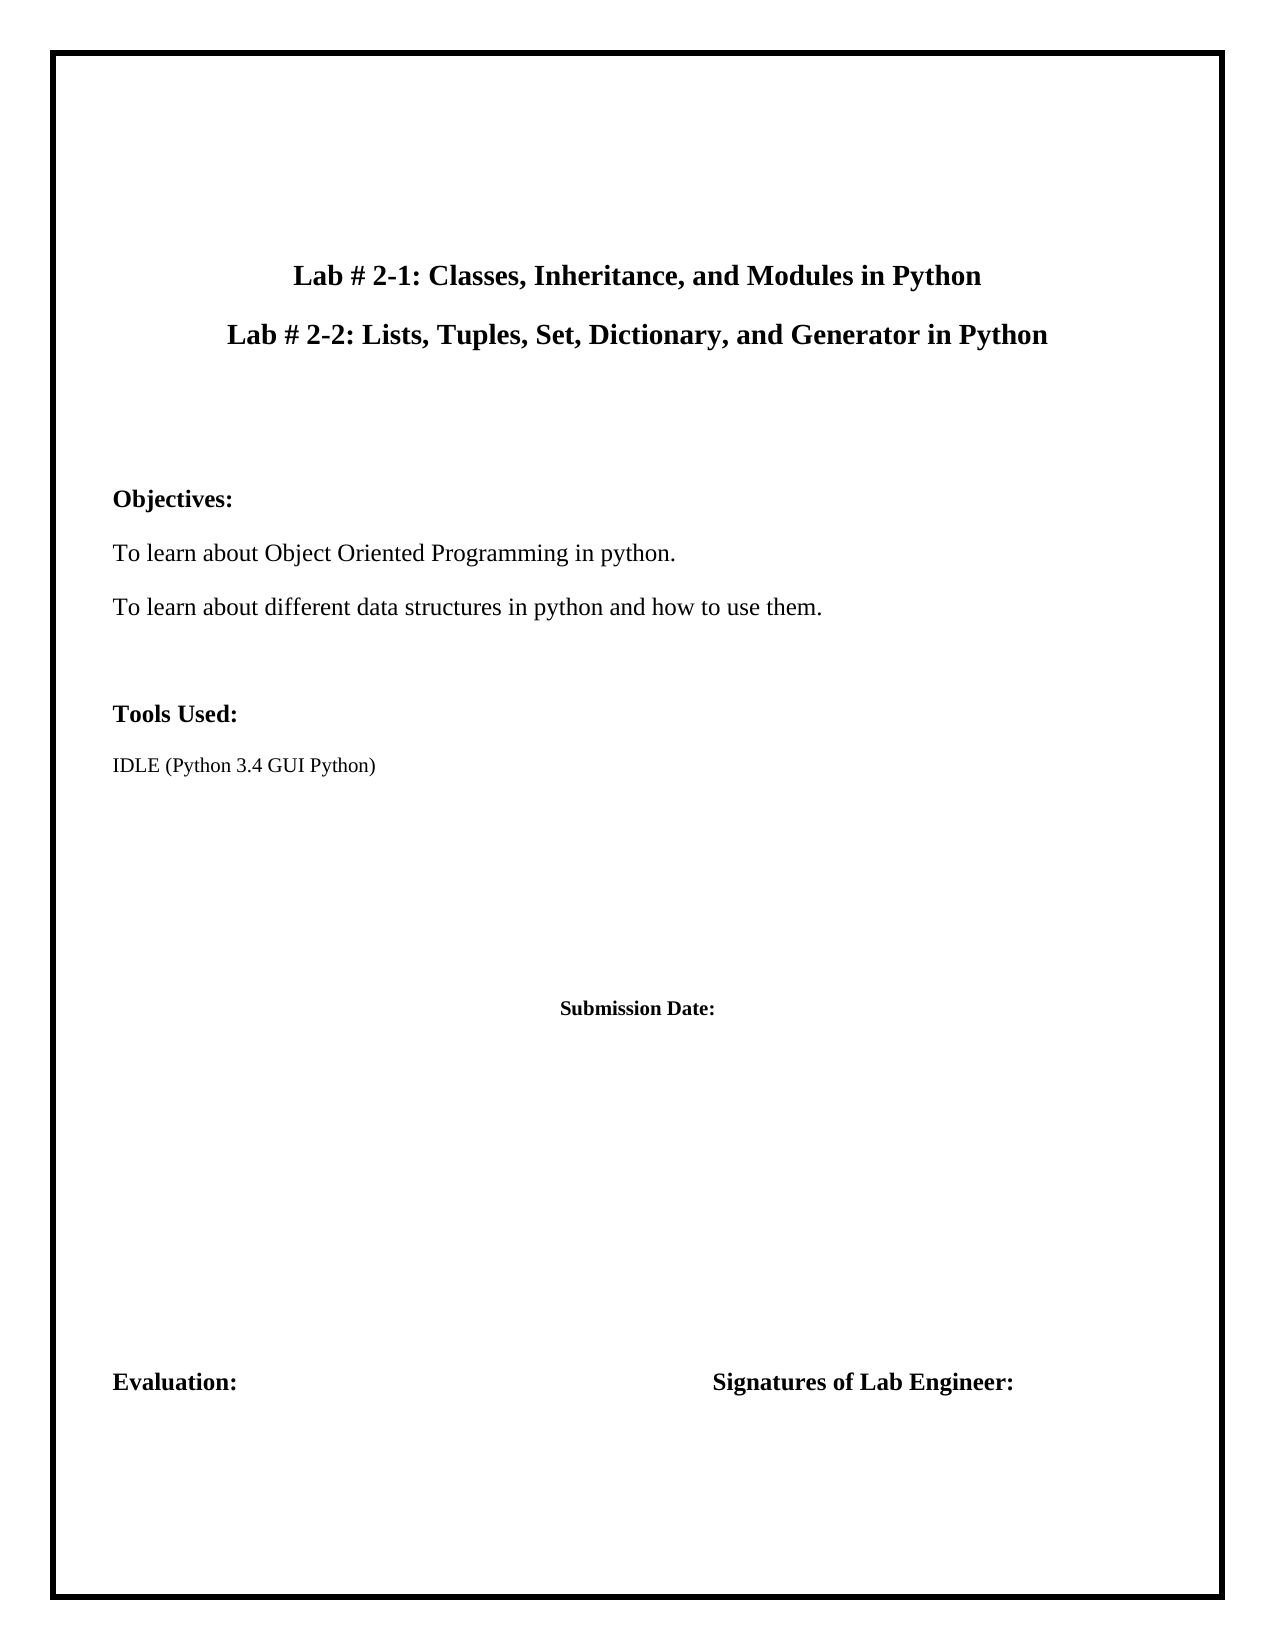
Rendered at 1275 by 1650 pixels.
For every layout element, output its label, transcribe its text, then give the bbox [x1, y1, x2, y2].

text Lab # 2-1: Classes, Inheritance, and Modules in Python [112, 258, 1162, 291]
text Tools Used: [112, 699, 1162, 728]
text Submission Date: [112, 996, 1162, 1020]
text To learn about Object Oriented Programming in python. [112, 538, 1162, 567]
text Lab # 2-2: Lists, Tuples, Set, Dictionary, and Generator in Python [112, 317, 1162, 351]
text IDLE (Python 3.4 GUI Python) [112, 753, 1162, 777]
text Objectives: [112, 484, 1162, 513]
text To learn about different data structures in python and how to use them. [112, 592, 1162, 621]
text Evaluation: Signatures of Lab Engineer: [112, 1367, 1162, 1396]
